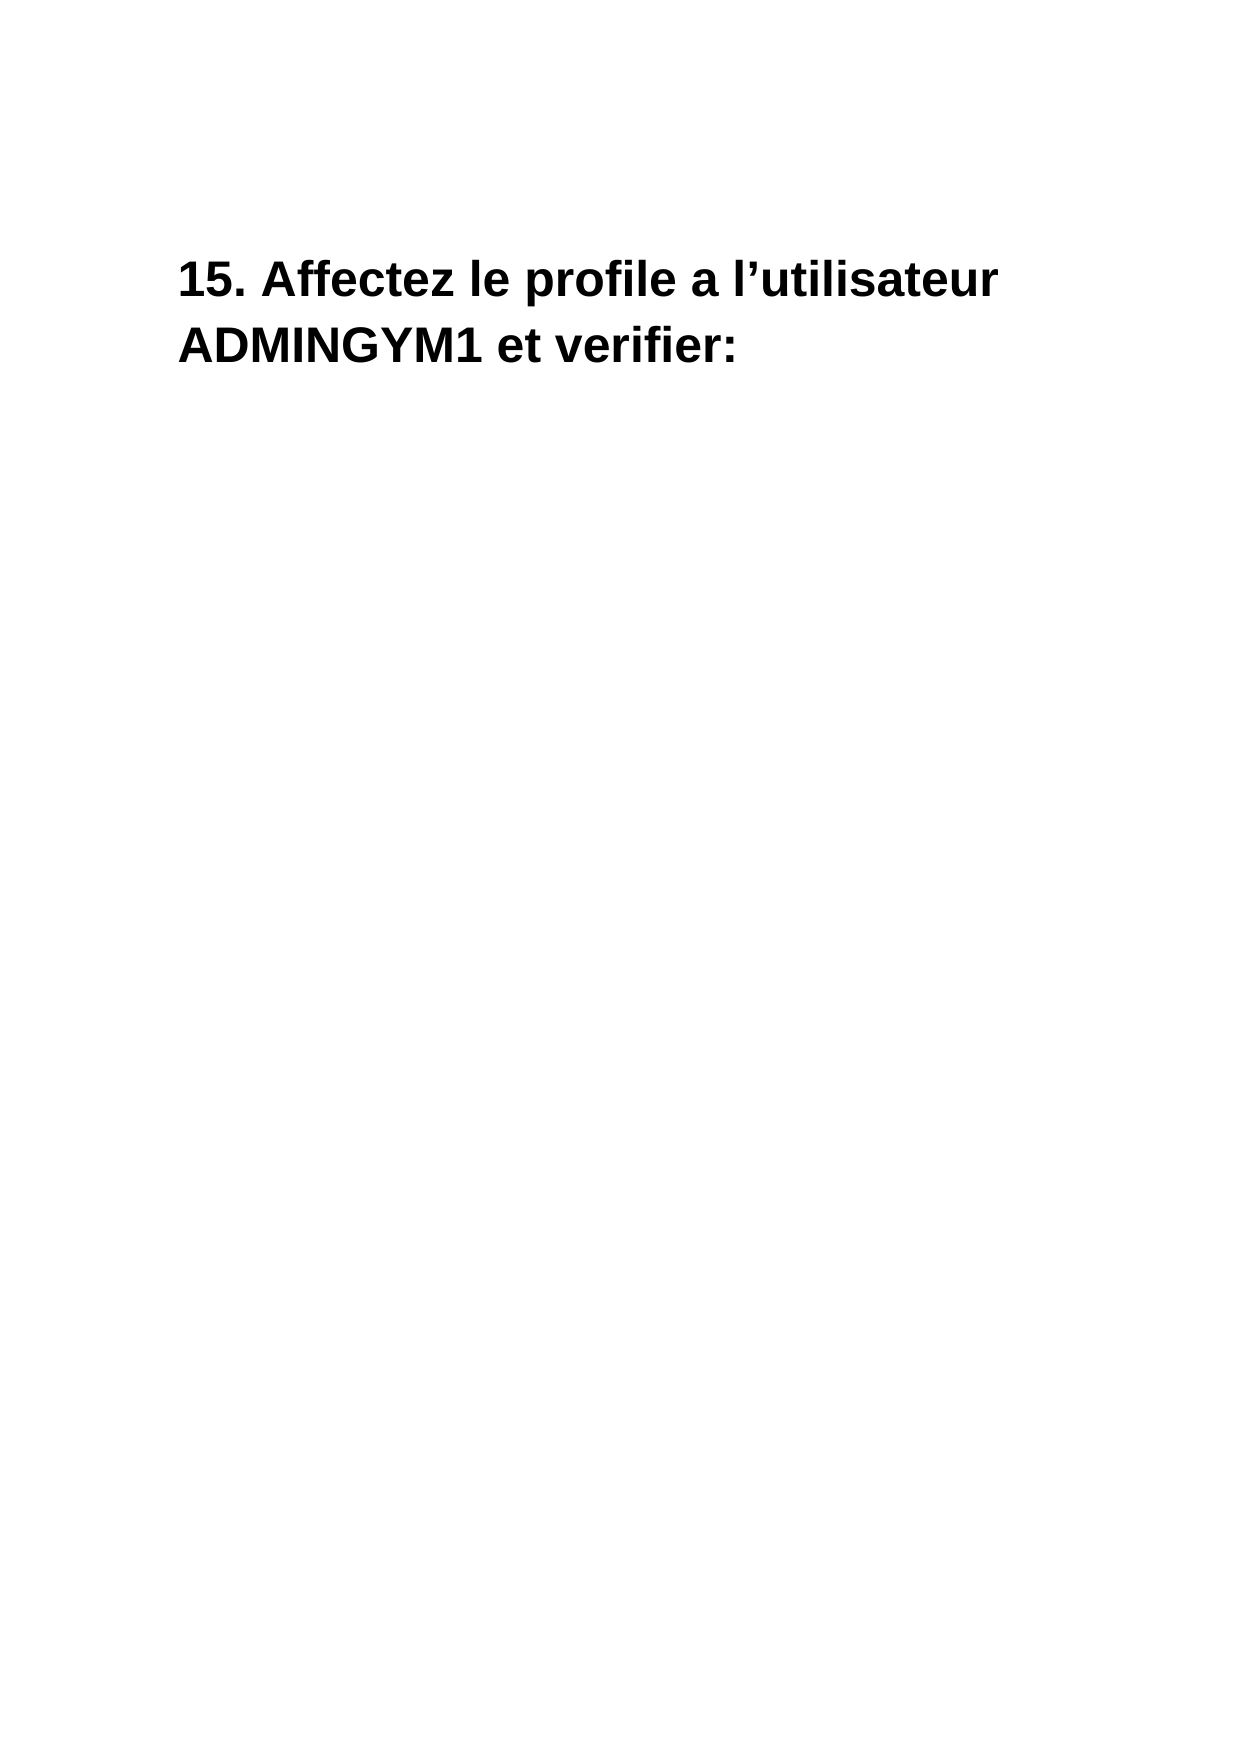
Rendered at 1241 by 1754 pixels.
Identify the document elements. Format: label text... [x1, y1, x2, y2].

subtitle 15. Affectez le profile a l’utilisateur ADMINGYM1 et verifier: [177, 249, 1152, 373]
